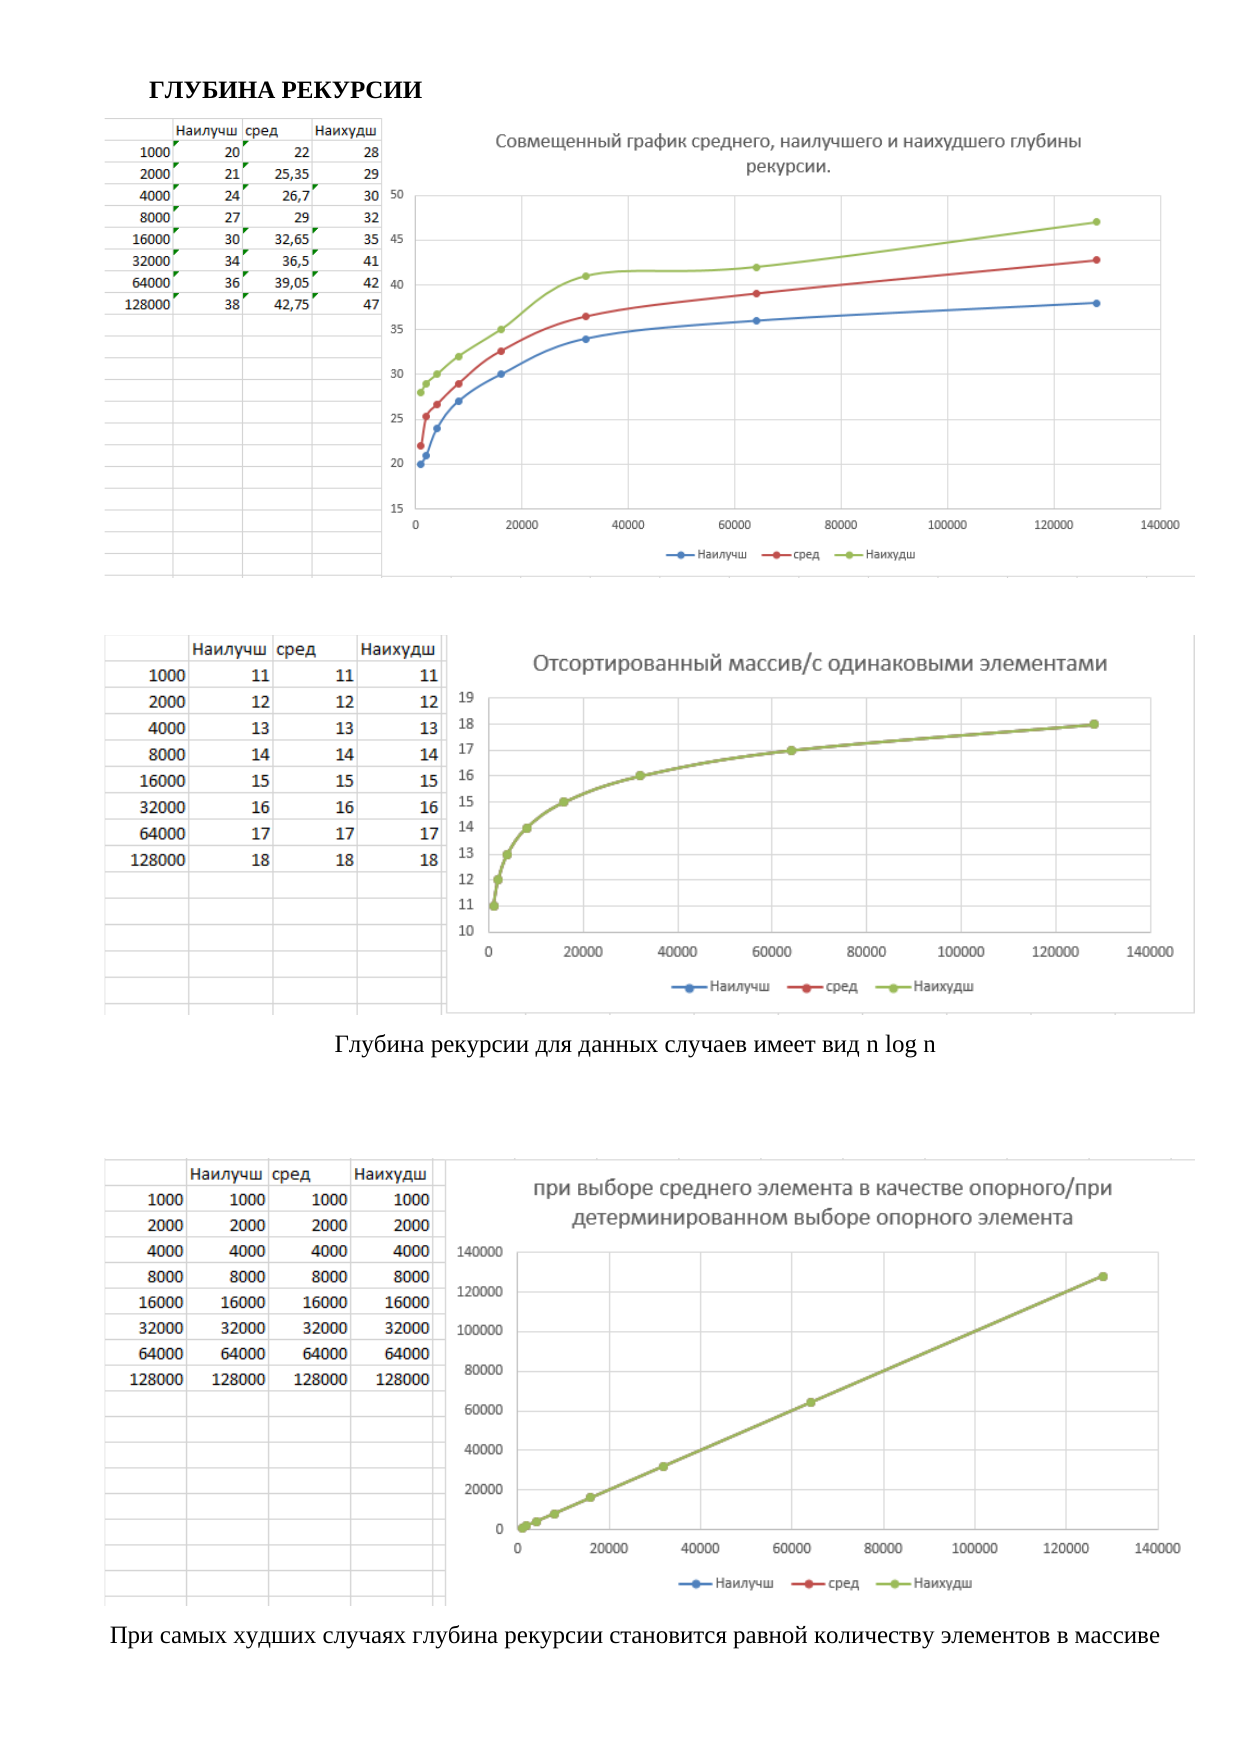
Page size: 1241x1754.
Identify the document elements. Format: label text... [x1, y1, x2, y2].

text Глубина рекурсии для данных случаев имеет вид n log n [75, 1029, 1165, 1058]
picture [104, 1158, 1195, 1606]
text При самых худших случаях глубина рекурсии становится равной количеству элементов в массиве [75, 1620, 1165, 1649]
text ГЛУБИНА РЕКУРСИИ [75, 75, 1165, 104]
picture [104, 118, 1195, 578]
picture [104, 635, 1195, 1015]
